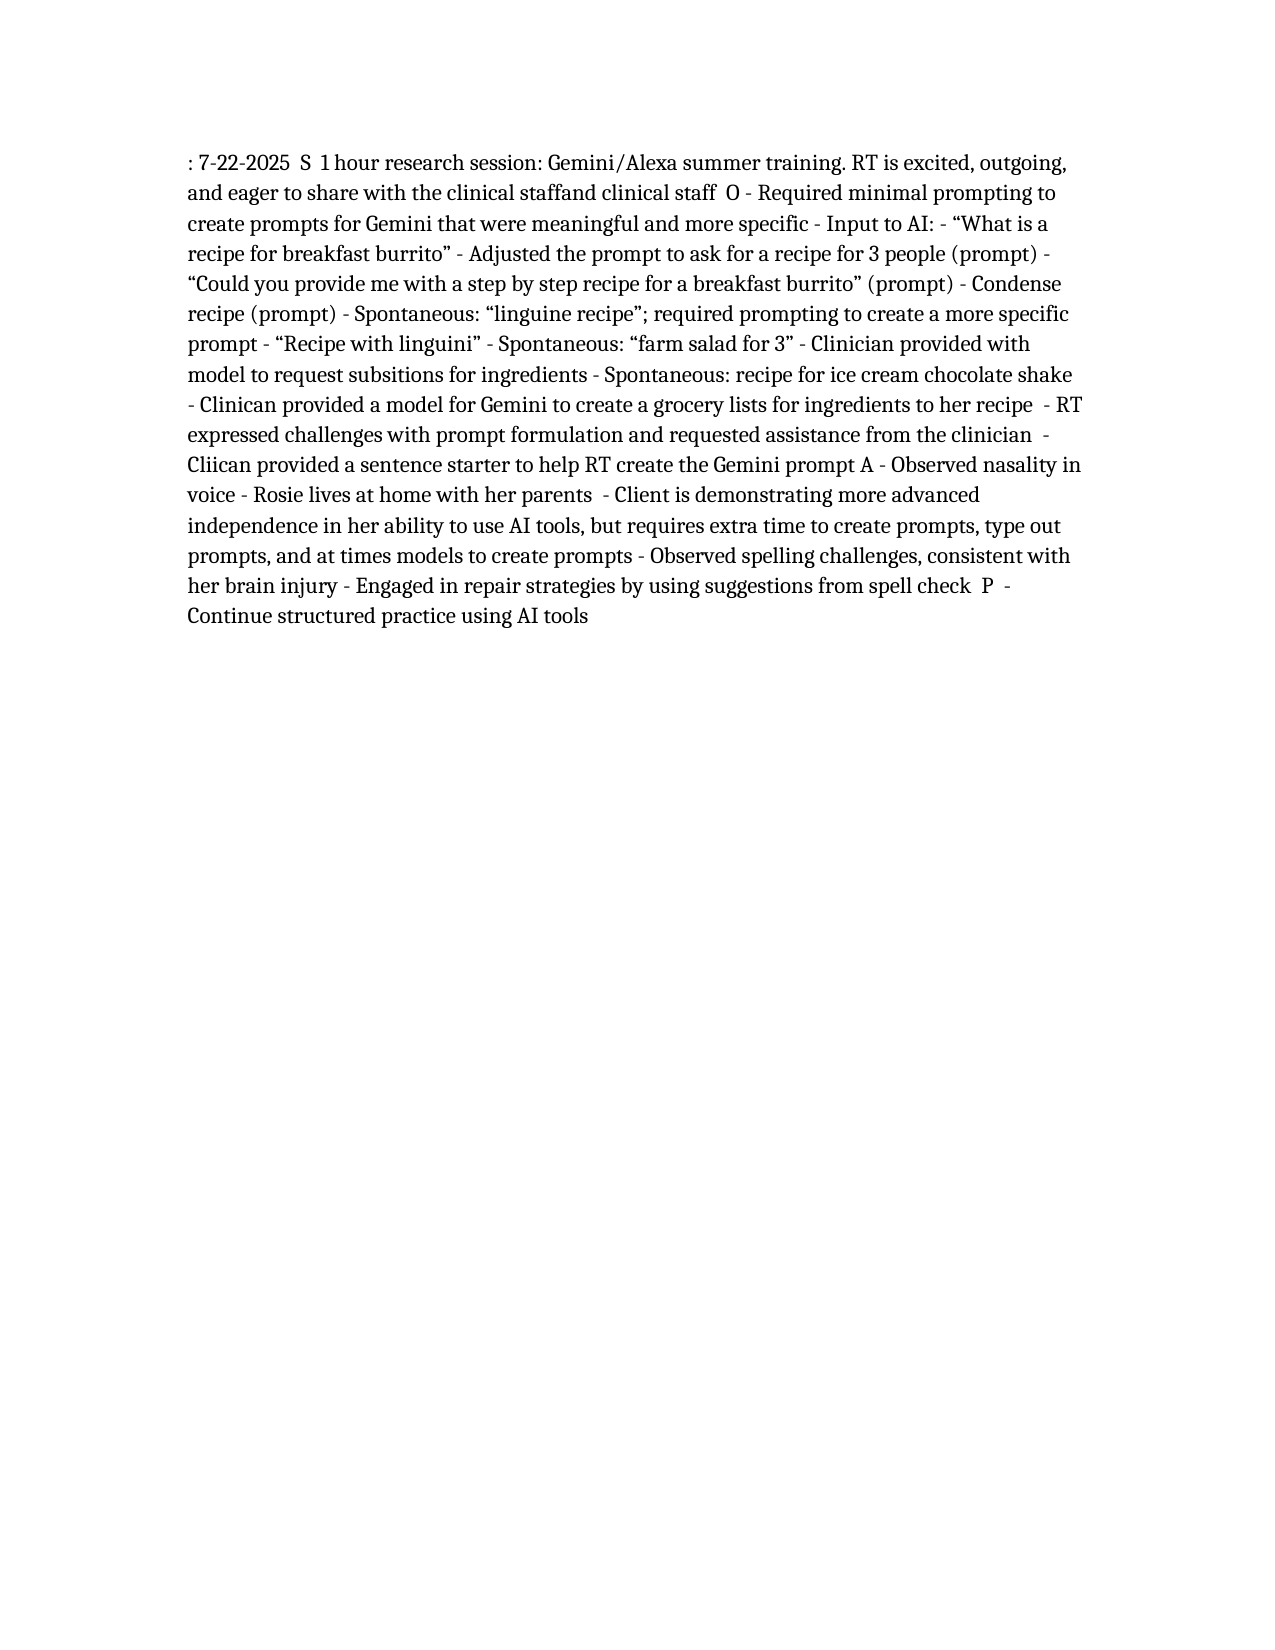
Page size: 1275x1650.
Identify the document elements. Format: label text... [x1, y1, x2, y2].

text : 7-22-2025 S 1 hour research session: Gemini/Alexa summer training. RT is excited, outgoing, and eager to share with the clinical staffand clinical staff O - Required minimal prompting to create prompts for Gemini that were meaningful and more specific - Input to AI: - “What is a recipe for breakfast burrito” - Adjusted the prompt to ask for a recipe for 3 people (prompt) - “Could you provide me with a step by step recipe for a breakfast burrito” (prompt) - Condense recipe (prompt) - Spontaneous: “linguine recipe”; required prompting to create a more specific prompt - “Recipe with linguini” - Spontaneous: “farm salad for 3” - Clinician provided with model to request subsitions for ingredients - Spontaneous: recipe for ice cream chocolate shake - Clinican provided a model for Gemini to create a grocery lists for ingredients to her recipe - RT expressed challenges with prompt formulation and requested assistance from the clinician - Cliican provided a sentence starter to help RT create the Gemini prompt A - Observed nasality in voice - Rosie lives at home with her parents - Client is demonstrating more advanced independence in her ability to use AI tools, but requires extra time to create prompts, type out prompts, and at times models to create prompts - Observed spelling challenges, consistent with her brain injury - Engaged in repair strategies by using suggestions from spell check P - Continue structured practice using AI tools [187, 150, 1087, 629]
